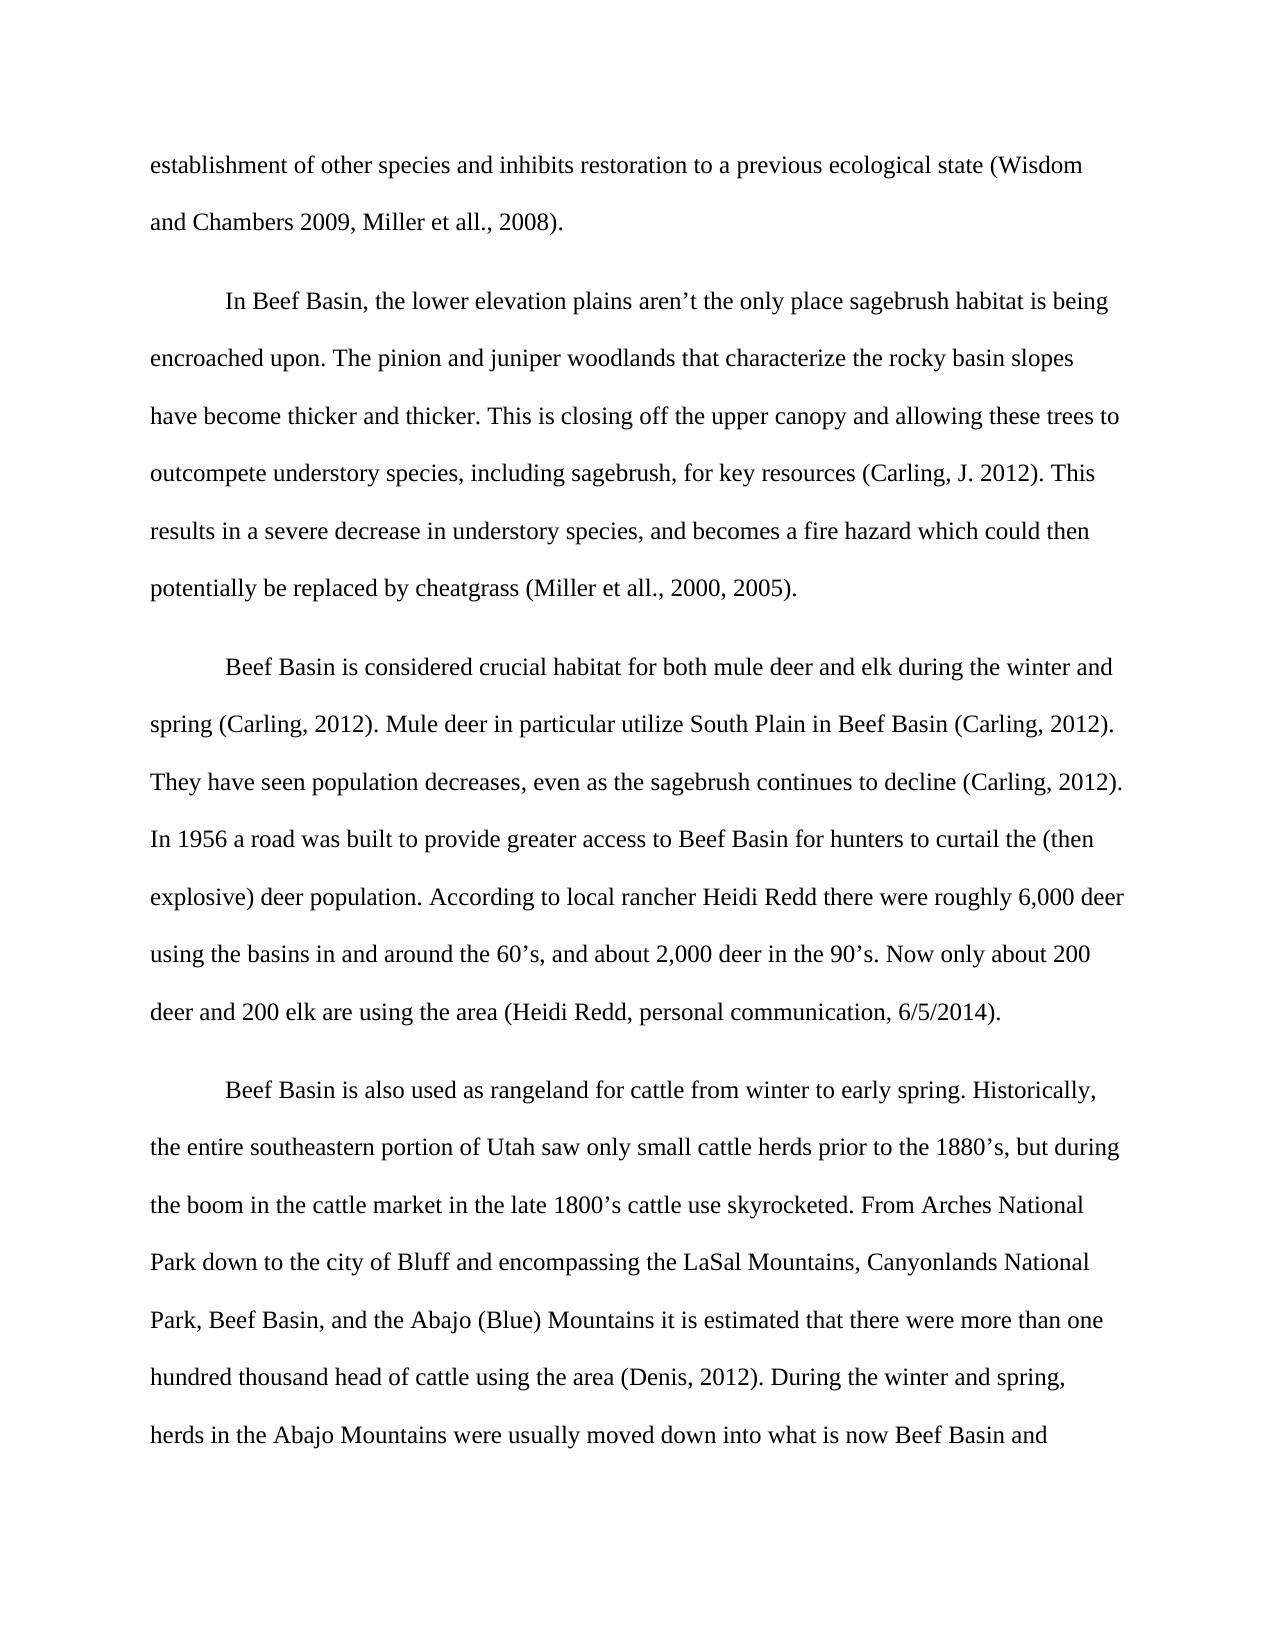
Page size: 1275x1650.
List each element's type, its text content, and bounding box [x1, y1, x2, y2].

text In Beef Basin, the lower elevation plains aren’t the only place sagebrush habitat is being encroached upon. The pinion and juniper woodlands that characterize the rocky basin slopes have become thicker and thicker. This is closing off the upper canopy and allowing these trees to outcompete understory species, including sagebrush, for key resources (Carling, J. 2012). This results in a severe decrease in understory species, and becomes a fire hazard which could then potentially be replaced by cheatgrass (Miller et all., 2000, 2005). [150, 286, 1125, 602]
text Beef Basin is considered crucial habitat for both mule deer and elk during the winter and spring (Carling, 2012). Mule deer in particular utilize South Plain in Beef Basin (Carling, 2012). They have seen population decreases, even as the sagebrush continues to decline (Carling, 2012). In 1956 a road was built to provide greater access to Beef Basin for hunters to curtail the (then explosive) deer population. According to local rancher Heidi Redd there were roughly 6,000 deer using the basins in and around the 60’s, and about 2,000 deer in the 90’s. Now only about 200 deer and 200 elk are using the area (Heidi Redd, personal communication, 6/5/2014). [150, 652, 1125, 1025]
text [150, 150, 1125, 236]
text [150, 1075, 1125, 1449]
